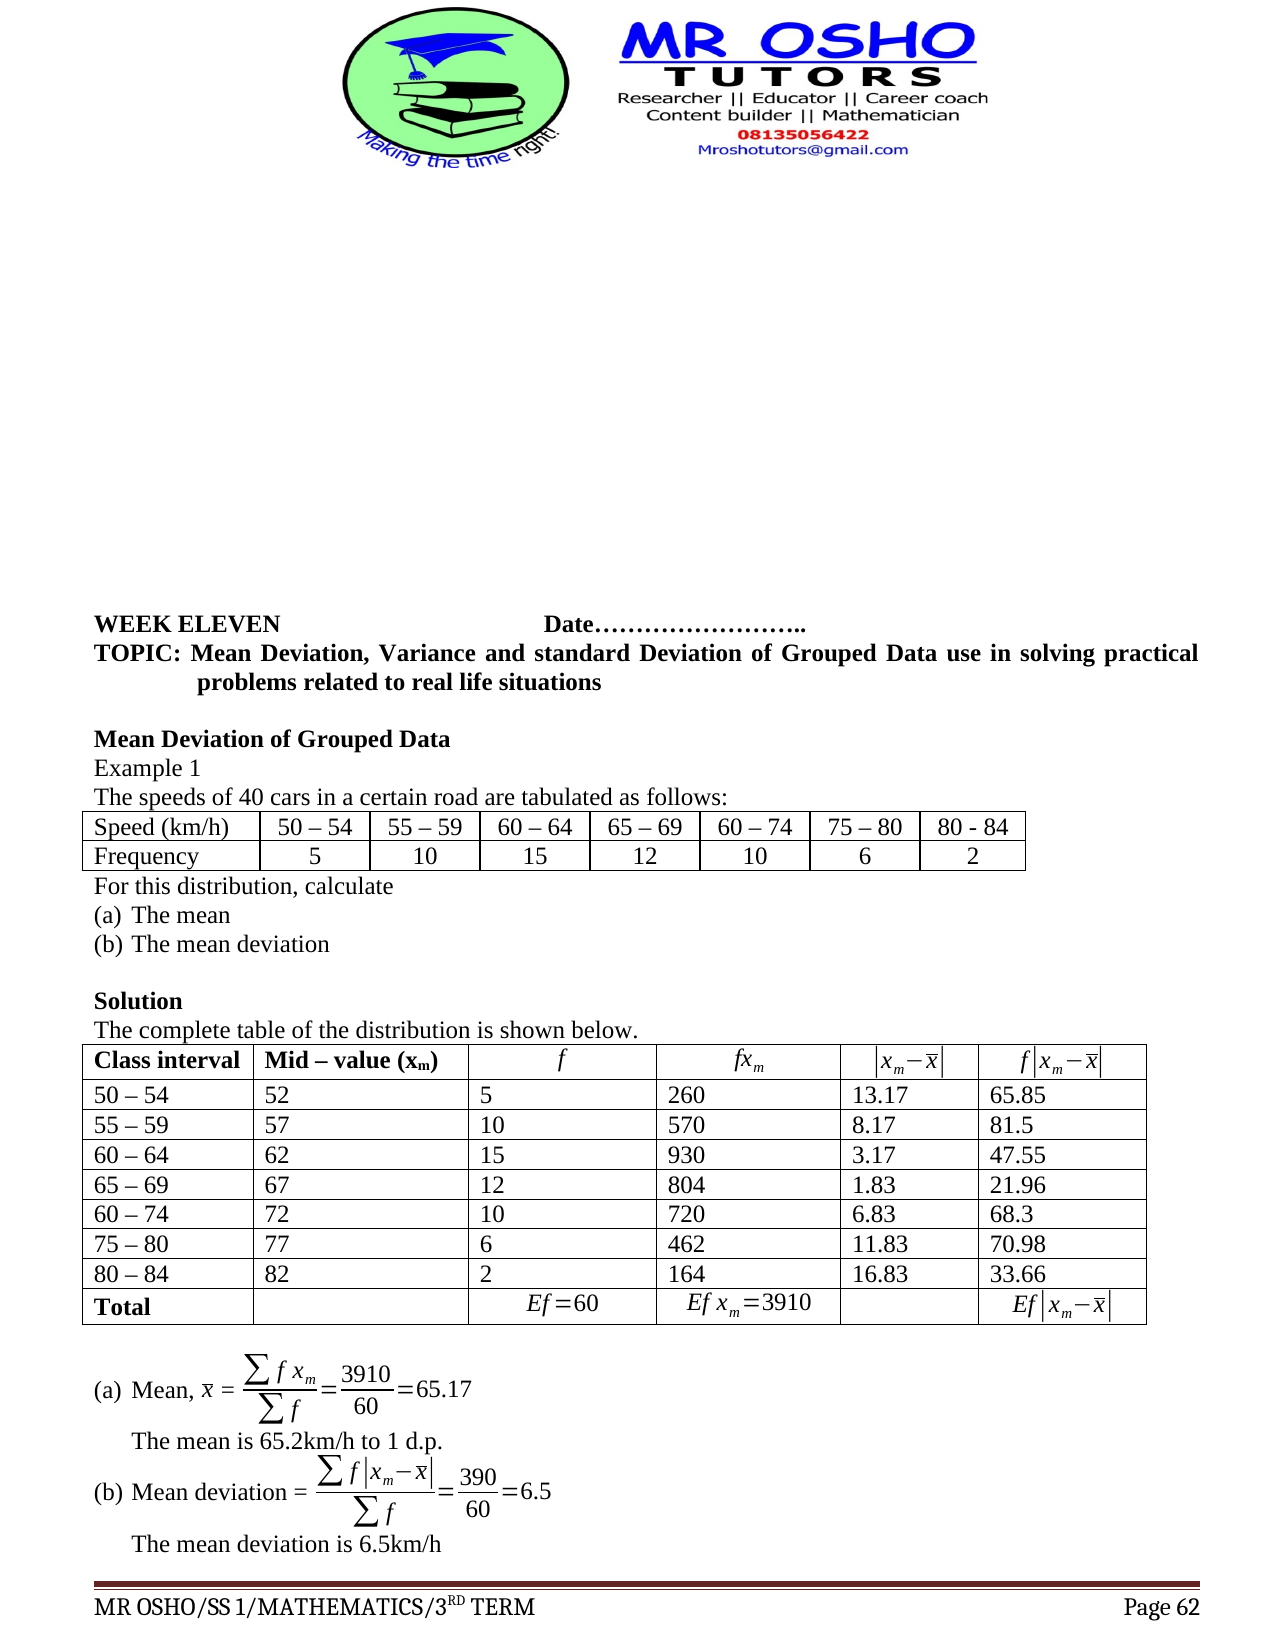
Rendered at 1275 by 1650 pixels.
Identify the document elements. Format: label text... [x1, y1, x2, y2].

table_cell 164 [657, 1259, 840, 1288]
table_cell Frequency [83, 841, 259, 870]
list Mean, = [94, 1353, 1200, 1426]
table_cell [657, 1289, 840, 1323]
table_cell 10 [371, 841, 479, 870]
table_cell 1.83 [841, 1170, 978, 1198]
table_cell 67 [254, 1170, 468, 1198]
text Mean Deviation of Grouped Data [94, 724, 1200, 753]
table_cell [254, 1289, 468, 1323]
table_cell 3.17 [841, 1140, 978, 1169]
table_cell 16.83 [841, 1259, 978, 1288]
table_cell 6 [469, 1229, 656, 1258]
table_cell 21.96 [979, 1170, 1146, 1198]
table_cell 65 – 69 [83, 1170, 253, 1198]
table_header 80 - 84 [921, 812, 1025, 840]
table_header 60 – 74 [701, 812, 809, 840]
table_cell 12 [469, 1170, 656, 1198]
table_header 55 – 59 [371, 812, 479, 840]
list Mean deviation = [94, 1454, 1200, 1529]
table_cell 2 [921, 841, 1025, 870]
table_cell 6.83 [841, 1200, 978, 1228]
table_header [841, 1045, 978, 1079]
table_cell 57 [254, 1110, 468, 1139]
list The mean deviation is 6.5km/h [131, 1529, 1200, 1557]
table_header Mid – value (xm) [254, 1045, 468, 1079]
text The complete table of the distribution is shown below. [94, 1015, 1200, 1044]
table_cell 6 [811, 841, 919, 870]
list The mean [94, 900, 1200, 929]
table_cell 60 – 64 [83, 1140, 253, 1169]
table_cell 804 [657, 1170, 840, 1198]
table_cell 12 [591, 841, 699, 870]
table_cell 81.5 [979, 1110, 1146, 1139]
list The mean is 65.2km/h to 1 d.p. [131, 1426, 1200, 1454]
table_cell 55 – 59 [83, 1110, 253, 1139]
table_cell 68.3 [979, 1200, 1146, 1228]
table_cell 13.17 [841, 1080, 978, 1109]
table_cell 462 [657, 1229, 840, 1258]
table_cell 60 – 74 [83, 1200, 253, 1228]
table_cell [841, 1289, 978, 1323]
table_cell 10 [469, 1200, 656, 1228]
text The speeds of 40 cars in a certain road are tabulated as follows: [94, 782, 1200, 811]
table_cell 570 [657, 1110, 840, 1139]
text WEEK ELEVEN Date…………………….. [94, 609, 1200, 638]
table_cell Total [83, 1289, 253, 1323]
table_cell 930 [657, 1140, 840, 1169]
table_header [657, 1045, 840, 1079]
table_cell 5 [261, 841, 369, 870]
table_header [469, 1045, 656, 1079]
table_cell 10 [701, 841, 809, 870]
table_cell 260 [657, 1080, 840, 1109]
table_header Speed (km/h) [83, 812, 259, 840]
table_cell 70.98 [979, 1229, 1146, 1258]
table_cell 72 [254, 1200, 468, 1228]
table_cell 15 [469, 1140, 656, 1169]
table_header 75 – 80 [811, 812, 919, 840]
text Solution [94, 986, 1200, 1015]
table_cell 47.55 [979, 1140, 1146, 1169]
table_header Class interval [83, 1045, 253, 1079]
table_header 50 – 54 [261, 812, 369, 840]
table_cell 10 [469, 1110, 656, 1139]
table_header [979, 1045, 1146, 1079]
table_cell 720 [657, 1200, 840, 1228]
table_cell 2 [469, 1259, 656, 1288]
table_cell 8.17 [841, 1110, 978, 1139]
table_cell 52 [254, 1080, 468, 1109]
table_header 65 – 69 [591, 812, 699, 840]
table_cell [979, 1289, 1146, 1323]
table_header 60 – 64 [481, 812, 589, 840]
table_cell [469, 1289, 656, 1323]
picture [342, 7, 988, 168]
text TOPIC: Mean Deviation, Variance and standard Deviation of Grouped Data use in solving practical problems related to real life situations [94, 638, 1200, 696]
text For this distribution, calculate [94, 871, 1200, 900]
table_cell 5 [469, 1080, 656, 1109]
text Example 1 [94, 753, 1200, 782]
list The mean deviation [94, 929, 1200, 957]
table_cell 82 [254, 1259, 468, 1288]
table_cell 77 [254, 1229, 468, 1258]
table_cell 50 – 54 [83, 1080, 253, 1109]
table_cell 15 [481, 841, 589, 870]
table_cell 62 [254, 1140, 468, 1169]
table_cell 80 – 84 [83, 1259, 253, 1288]
table_cell 11.83 [841, 1229, 978, 1258]
table_cell 75 – 80 [83, 1229, 253, 1258]
table_cell 33.66 [979, 1259, 1146, 1288]
table_cell 65.85 [979, 1080, 1146, 1109]
